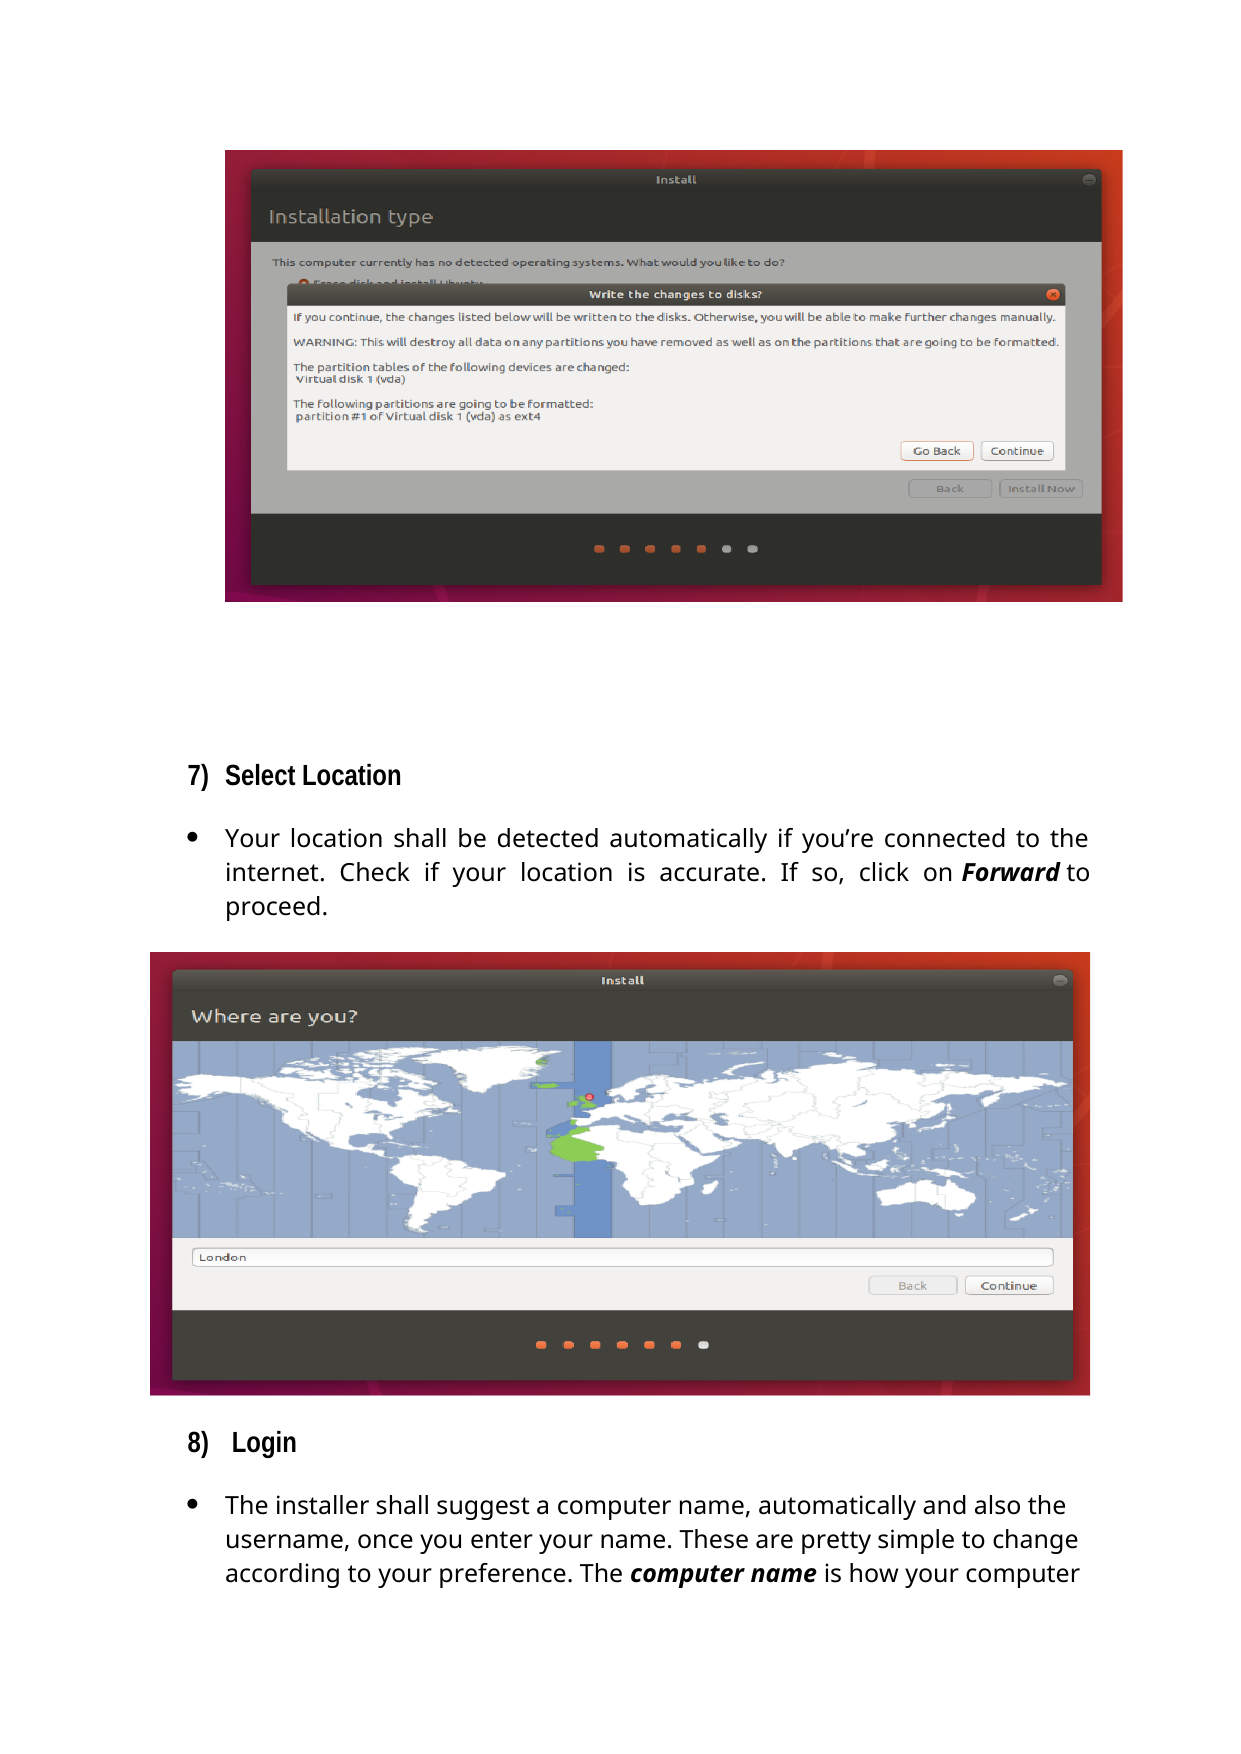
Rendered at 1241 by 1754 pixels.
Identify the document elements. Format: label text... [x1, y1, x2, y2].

picture [225, 150, 1123, 604]
list Select Location [187, 758, 1090, 792]
list Your location shall be detected automatically if you’re connected to the internet. Check if your location is accurate. If so, click on Forward to proceed. [187, 821, 1090, 923]
picture [150, 952, 1091, 1396]
list Login [187, 1425, 1090, 1459]
